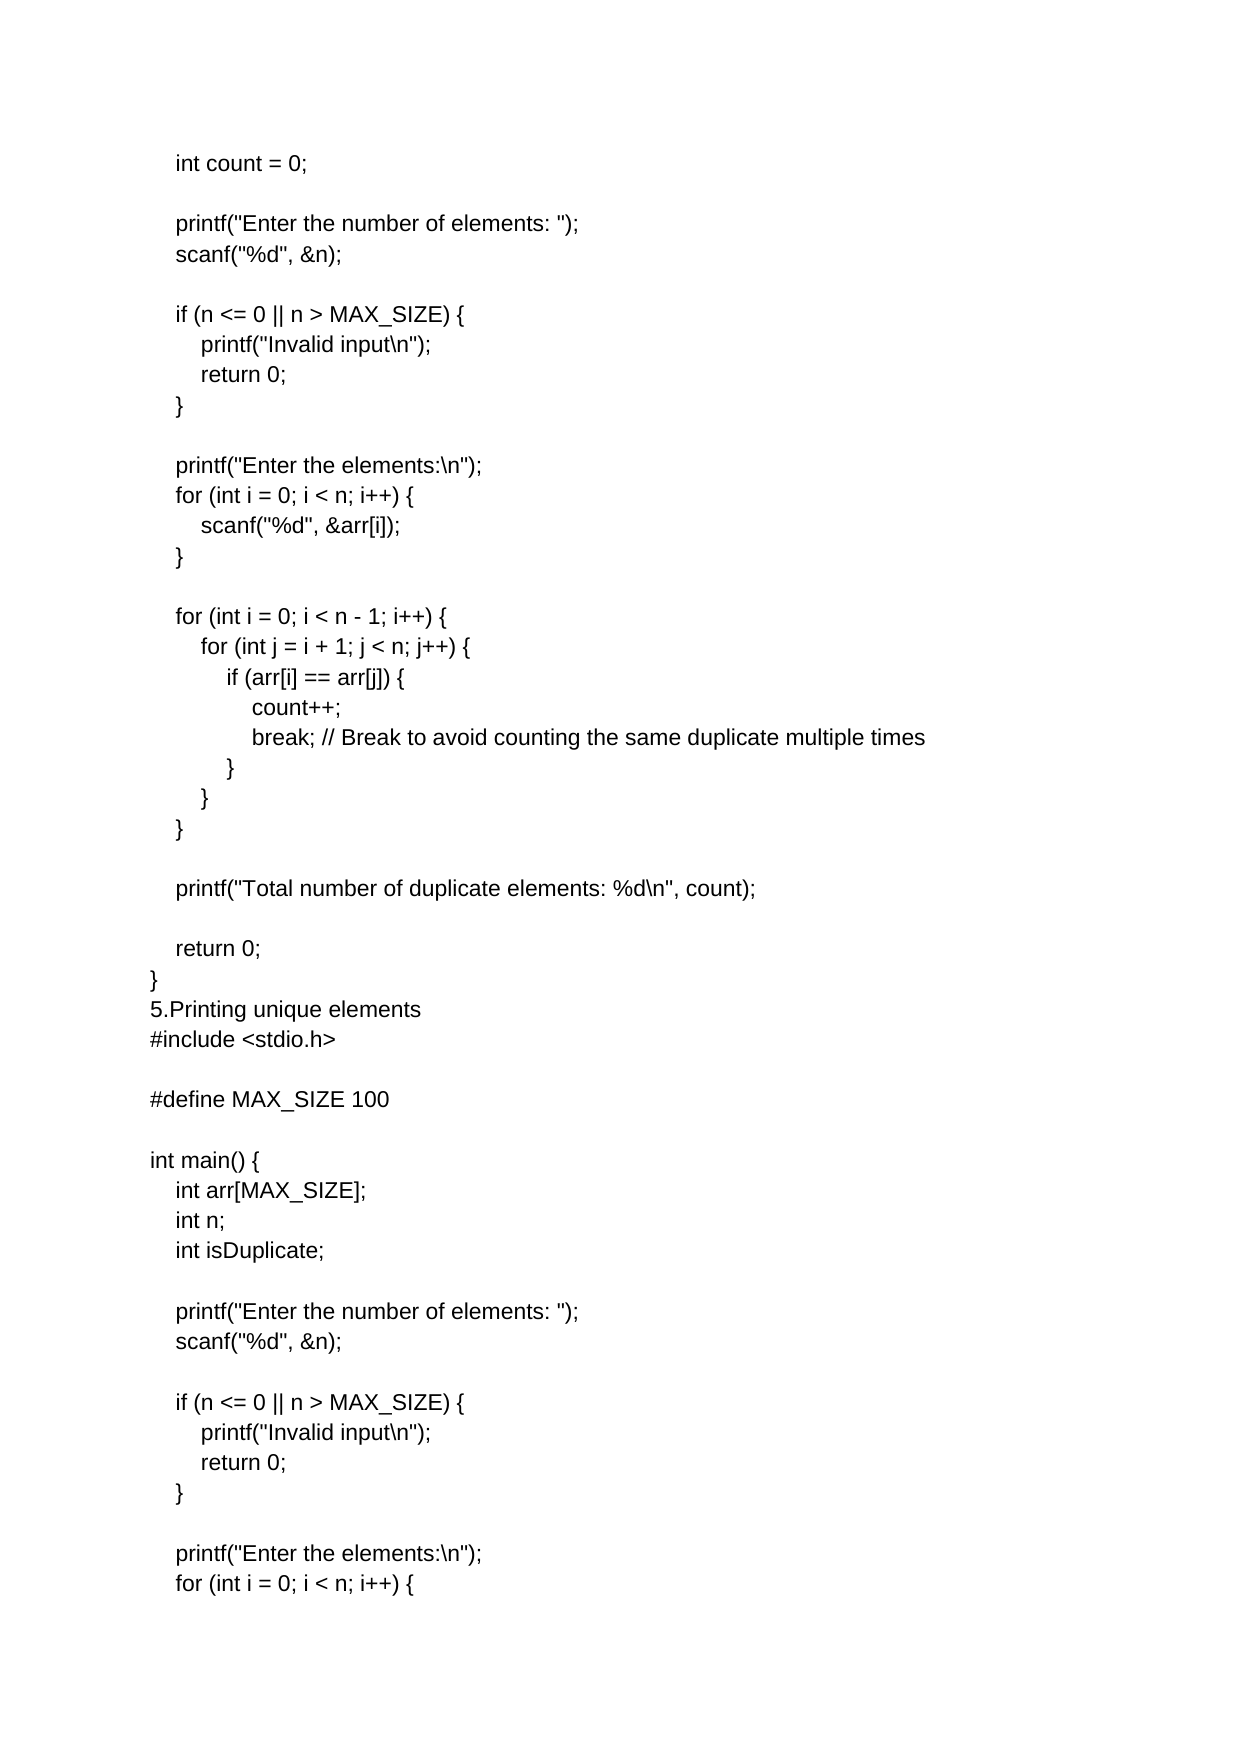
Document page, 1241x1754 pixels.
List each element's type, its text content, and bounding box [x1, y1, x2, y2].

text return 0; [150, 361, 1090, 388]
text int n; [150, 1207, 1090, 1234]
text for (int i = 0; i < n - 1; i++) { [150, 603, 1090, 629]
text int isDuplicate; [150, 1237, 1090, 1264]
text } [150, 543, 1090, 569]
text scanf("%d", &n); [150, 241, 1090, 267]
text for (int i = 0; i < n; i++) { [150, 482, 1090, 509]
text int main() { [150, 1147, 1090, 1173]
text scanf("%d", &arr[i]); [150, 512, 1090, 539]
text printf("Enter the elements:\n"); [150, 452, 1090, 478]
text #define MAX_SIZE 100 [150, 1086, 1090, 1113]
text int arr[MAX_SIZE]; [150, 1177, 1090, 1203]
text printf("Enter the number of elements: "); [150, 210, 1090, 237]
text printf("Invalid input\n"); [150, 1419, 1090, 1445]
text } [150, 784, 1090, 811]
text break; // Break to avoid counting the same duplicate multiple times [150, 724, 1090, 750]
text } [150, 1479, 1090, 1506]
text return 0; [150, 935, 1090, 962]
text } [150, 966, 1090, 992]
text } [150, 392, 1090, 418]
text count++; [150, 694, 1090, 720]
text return 0; [150, 1449, 1090, 1475]
text } [150, 754, 1090, 781]
text for (int i = 0; i < n; i++) { [150, 1570, 1090, 1596]
text for (int j = i + 1; j < n; j++) { [150, 633, 1090, 660]
text if (n <= 0 || n > MAX_SIZE) { [150, 301, 1090, 327]
text if (arr[i] == arr[j]) { [150, 663, 1090, 690]
text 5.Printing unique elements [150, 996, 1090, 1022]
text printf("Enter the number of elements: "); [150, 1298, 1090, 1324]
text printf("Total number of duplicate elements: %d\n", count); [150, 875, 1090, 901]
text #include <stdio.h> [150, 1026, 1090, 1052]
text scanf("%d", &n); [150, 1328, 1090, 1354]
text printf("Invalid input\n"); [150, 331, 1090, 358]
text printf("Enter the elements:\n"); [150, 1539, 1090, 1566]
text } [150, 814, 1090, 841]
text if (n <= 0 || n > MAX_SIZE) { [150, 1388, 1090, 1415]
text int count = 0; [150, 150, 1090, 176]
